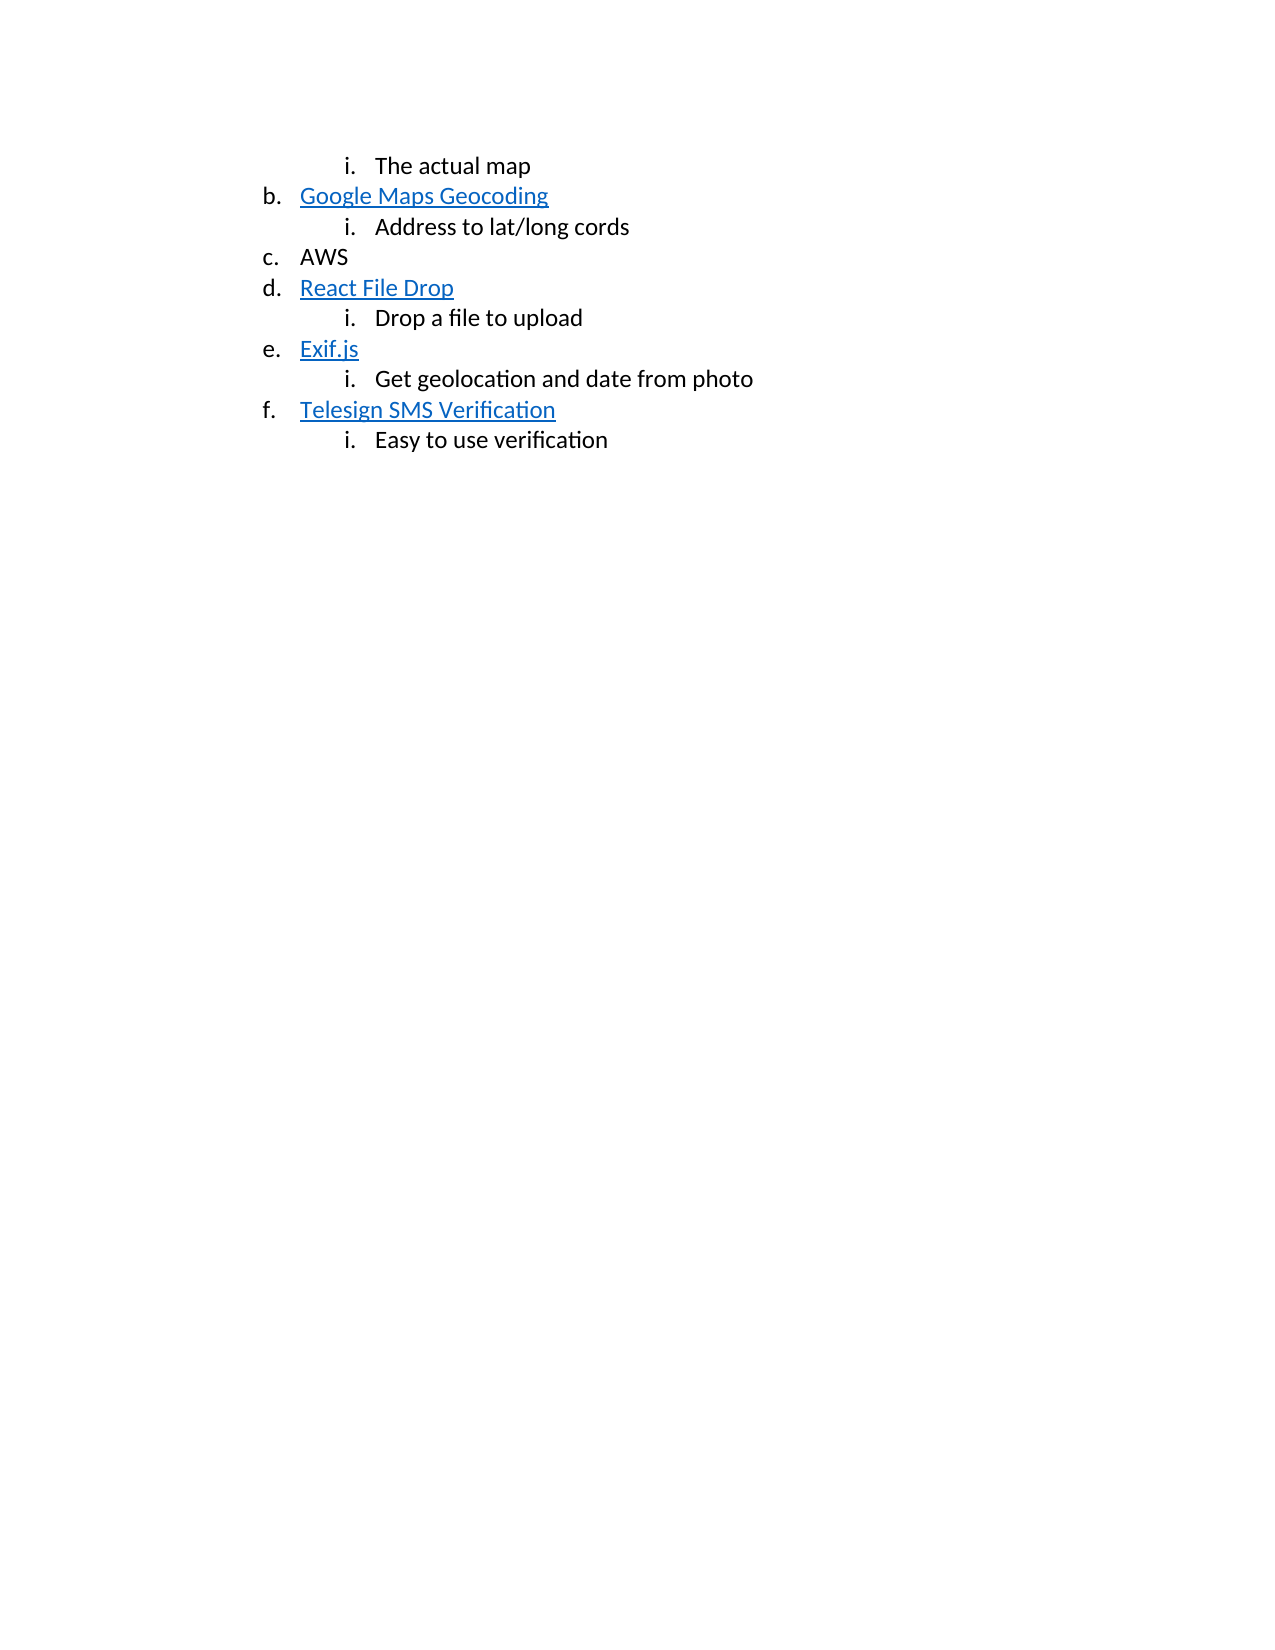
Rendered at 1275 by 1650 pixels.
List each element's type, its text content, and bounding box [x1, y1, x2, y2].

list Telesign SMS Verification [262, 394, 1125, 425]
list AWS [262, 242, 1125, 272]
list React File Drop [262, 272, 1125, 303]
list Google Maps Geocoding [262, 181, 1125, 211]
list Drop a file to upload [356, 303, 1125, 333]
list The actual map [356, 150, 1125, 181]
list Get geolocation and date from photo [356, 364, 1125, 394]
list Easy to use verification [356, 425, 1125, 455]
list Address to lat/long cords [356, 211, 1125, 242]
list Exif.js [262, 333, 1125, 364]
